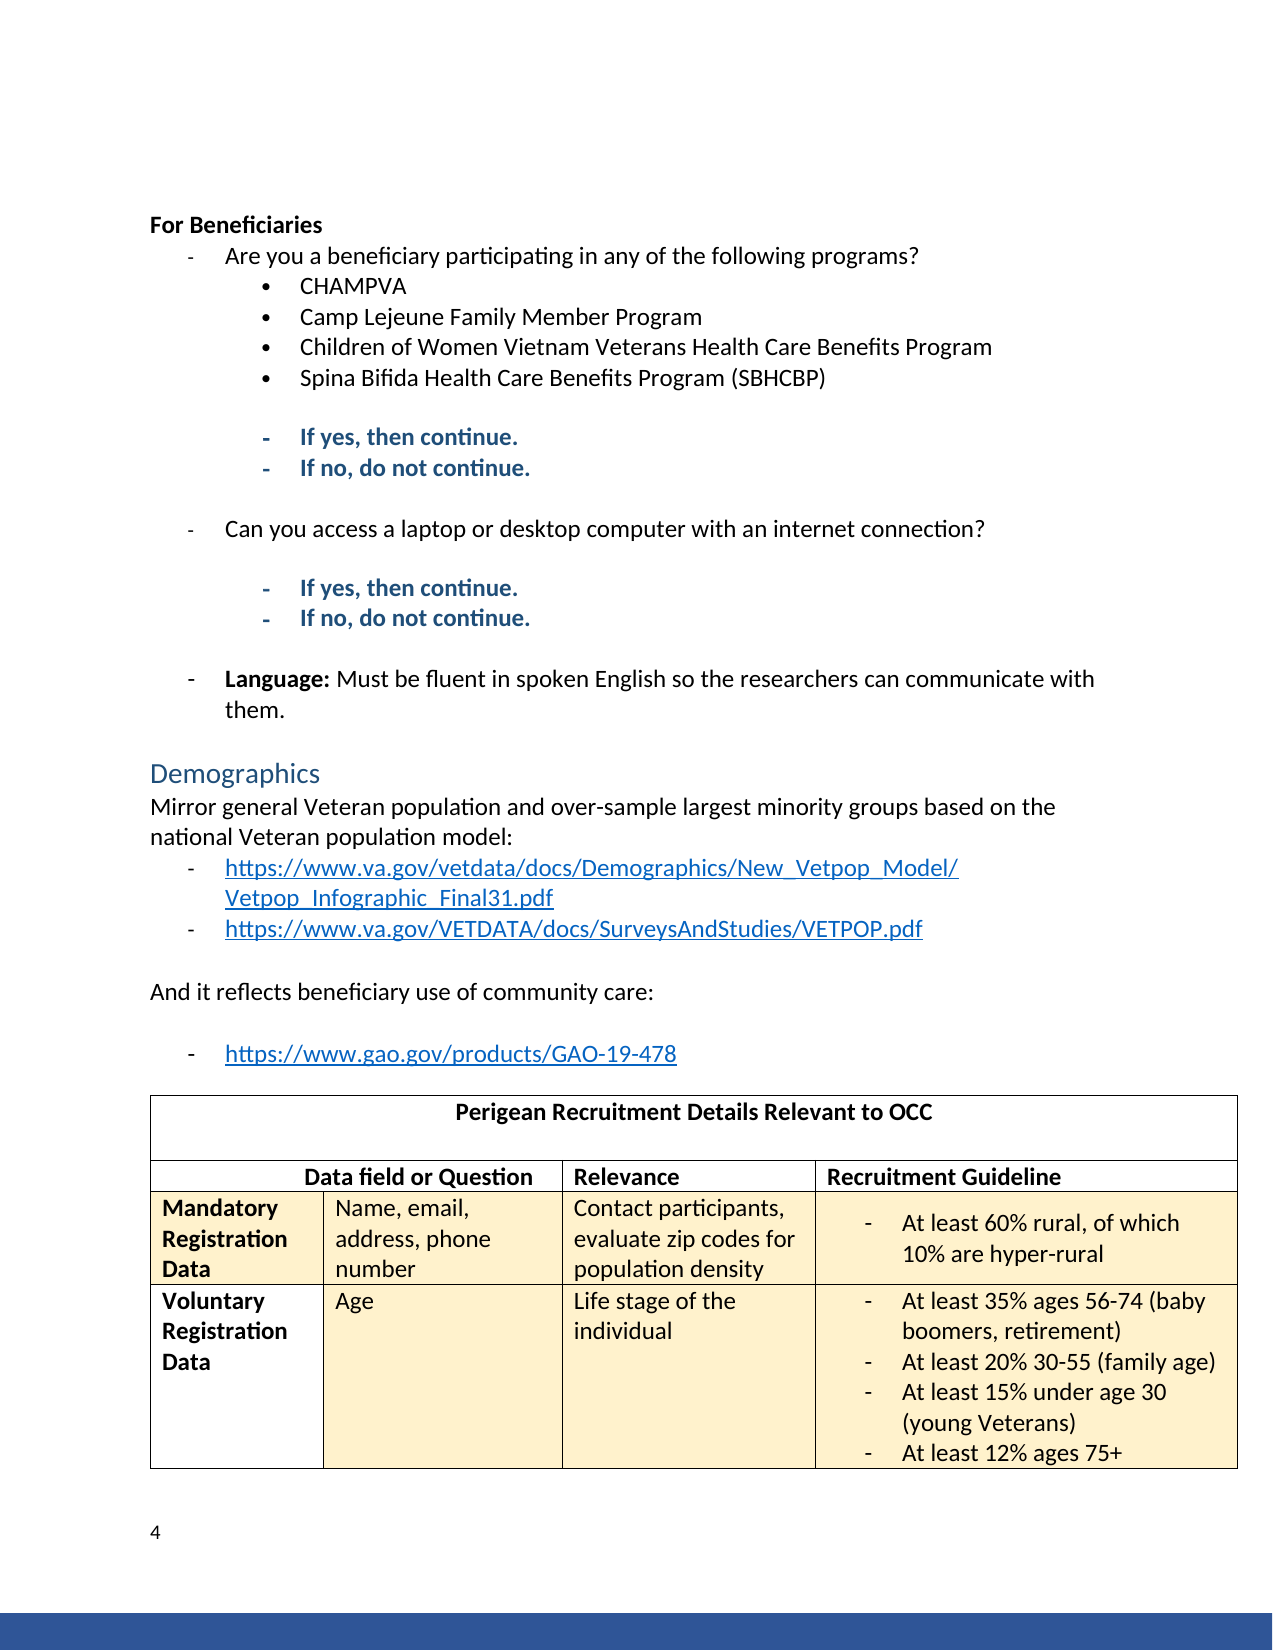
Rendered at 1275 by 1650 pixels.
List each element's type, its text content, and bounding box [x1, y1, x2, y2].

table_cell Life stage of the individual [563, 1285, 815, 1468]
list Children of Women Vietnam Veterans Health Care Benefits Program [262, 331, 1125, 362]
list If yes, then continue. [262, 572, 1125, 602]
table_header Perigean Recruitment Details Relevant to OCC [151, 1096, 1237, 1160]
list If no, do not continue. [262, 602, 1125, 633]
list Camp Lejeune Family Member Program [262, 301, 1125, 331]
list If yes, then continue. [262, 421, 1125, 452]
table_cell At least 35% ages 56-74 (baby boomers, retirement) At least 20% 30-55 (family age) At least 15% under age 30 (young Veterans) At least 12% ages 75+ [816, 1285, 1237, 1468]
list Language: Must be fluent in spoken English so the researchers can communicate with them. [187, 663, 1125, 724]
table_cell Name, email, address, phone number [324, 1192, 562, 1284]
list Spina Bifida Health Care Benefits Program (SBHCBP) [262, 362, 1125, 421]
text For Beneficiaries [150, 209, 1125, 240]
table_cell Relevance [563, 1161, 815, 1191]
text And it reflects beneficiary use of community care: [150, 976, 1125, 1007]
table_cell Age [324, 1285, 562, 1468]
list Are you a beneficiary participating in any of the following programs? [187, 240, 1125, 270]
text Mirror general Veteran population and over-sample largest minority groups based on the national Veteran population model: [150, 791, 1125, 852]
table_cell Contact participants, evaluate zip codes for population density [563, 1192, 815, 1284]
table_cell Recruitment Guideline [816, 1161, 1237, 1191]
list https://www.va.gov/vetdata/docs/Demographics/New_Vetpop_Model/Vetpop_Infographic_Final31.pdf [187, 852, 1125, 913]
table_cell Mandatory Registration Data [151, 1192, 323, 1284]
list https://www.va.gov/VETDATA/docs/SurveysAndStudies/VETPOP.pdf [187, 913, 1125, 943]
list https://www.gao.gov/products/GAO-19-478 [187, 1038, 1125, 1068]
list Can you access a laptop or desktop computer with an internet connection? [187, 513, 1125, 572]
subtitle Demographics [150, 755, 1125, 791]
list If no, do not continue. [262, 452, 1125, 482]
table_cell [151, 1285, 323, 1468]
list CHAMPVA [262, 270, 1125, 301]
table_cell Data field or Question [151, 1161, 562, 1191]
table_cell At least 60% rural, of which 10% are hyper-rural [816, 1192, 1237, 1284]
